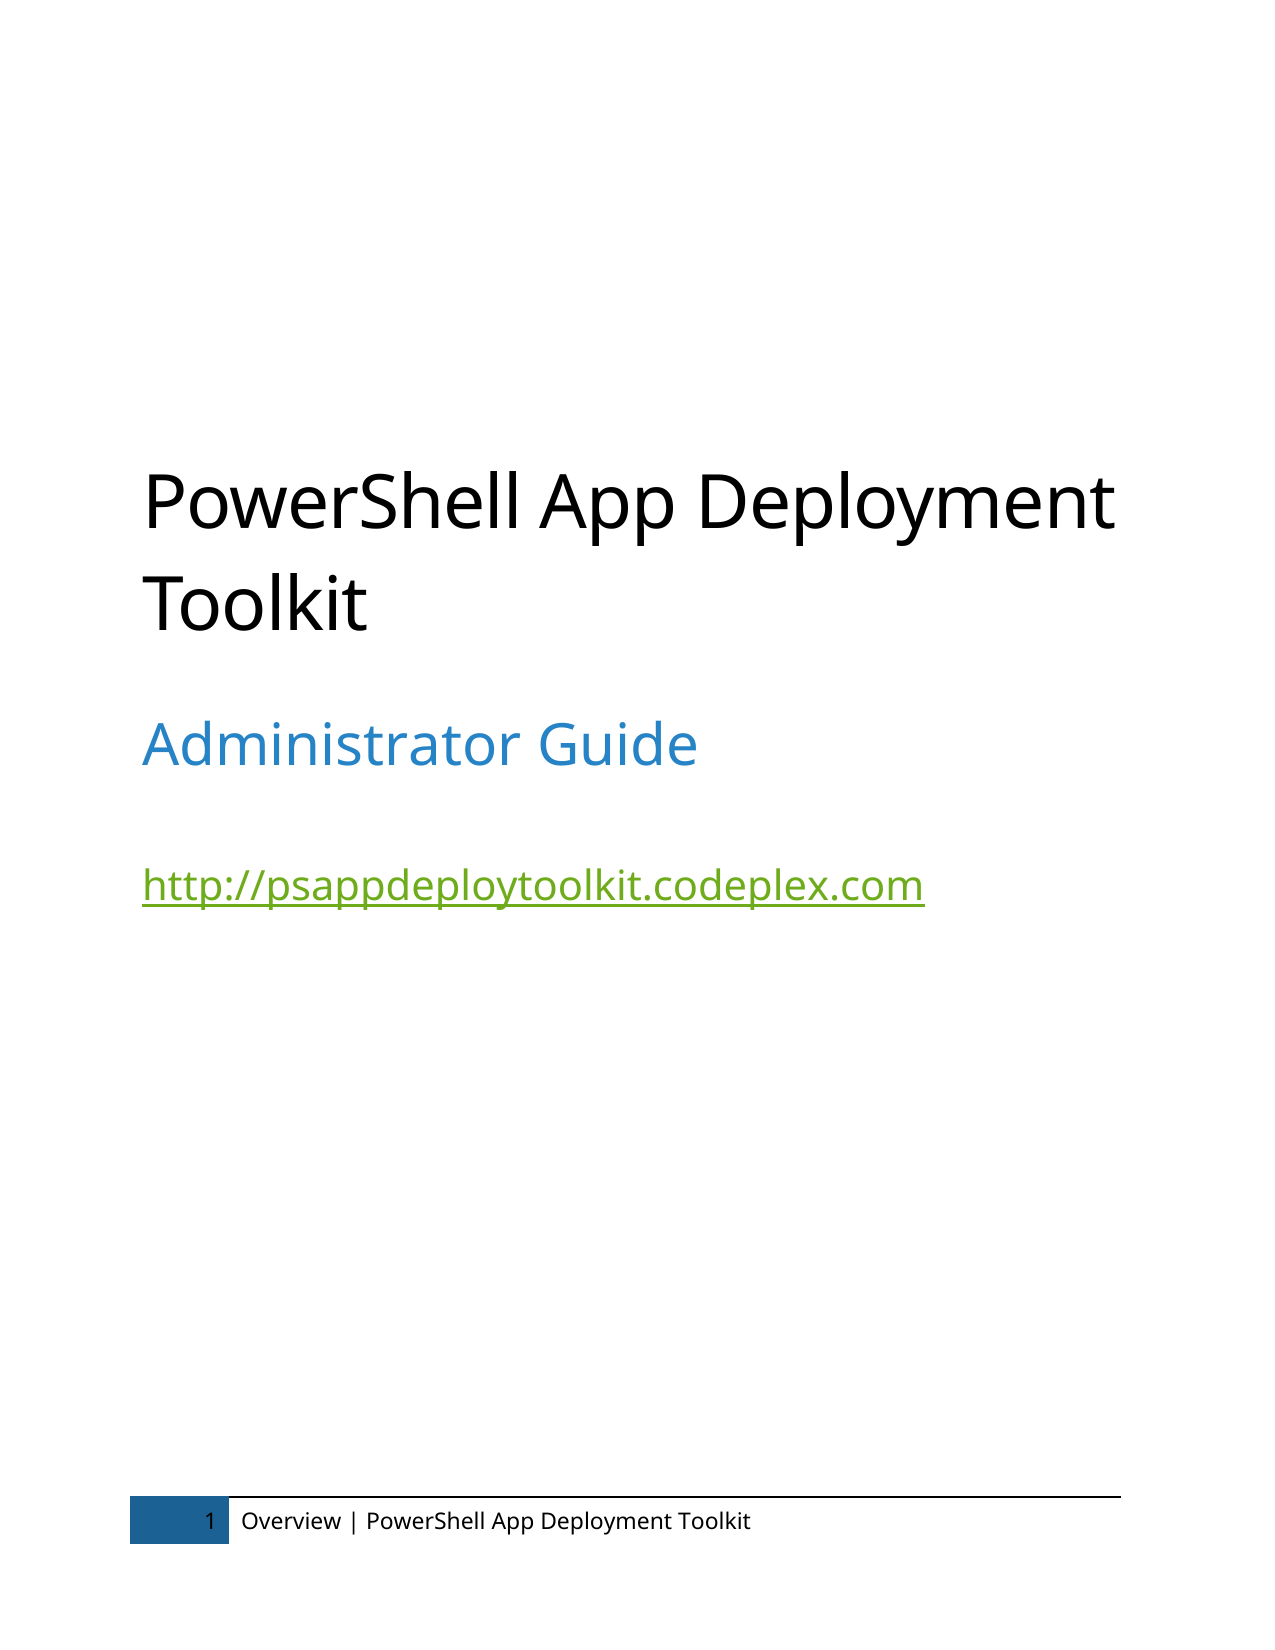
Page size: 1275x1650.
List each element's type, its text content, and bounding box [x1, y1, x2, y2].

text Administrator Guide [142, 703, 1133, 783]
title PowerShell App Deployment Toolkit [142, 448, 1133, 653]
text http://psappdeploytoolkit.codeplex.com [142, 856, 1133, 913]
